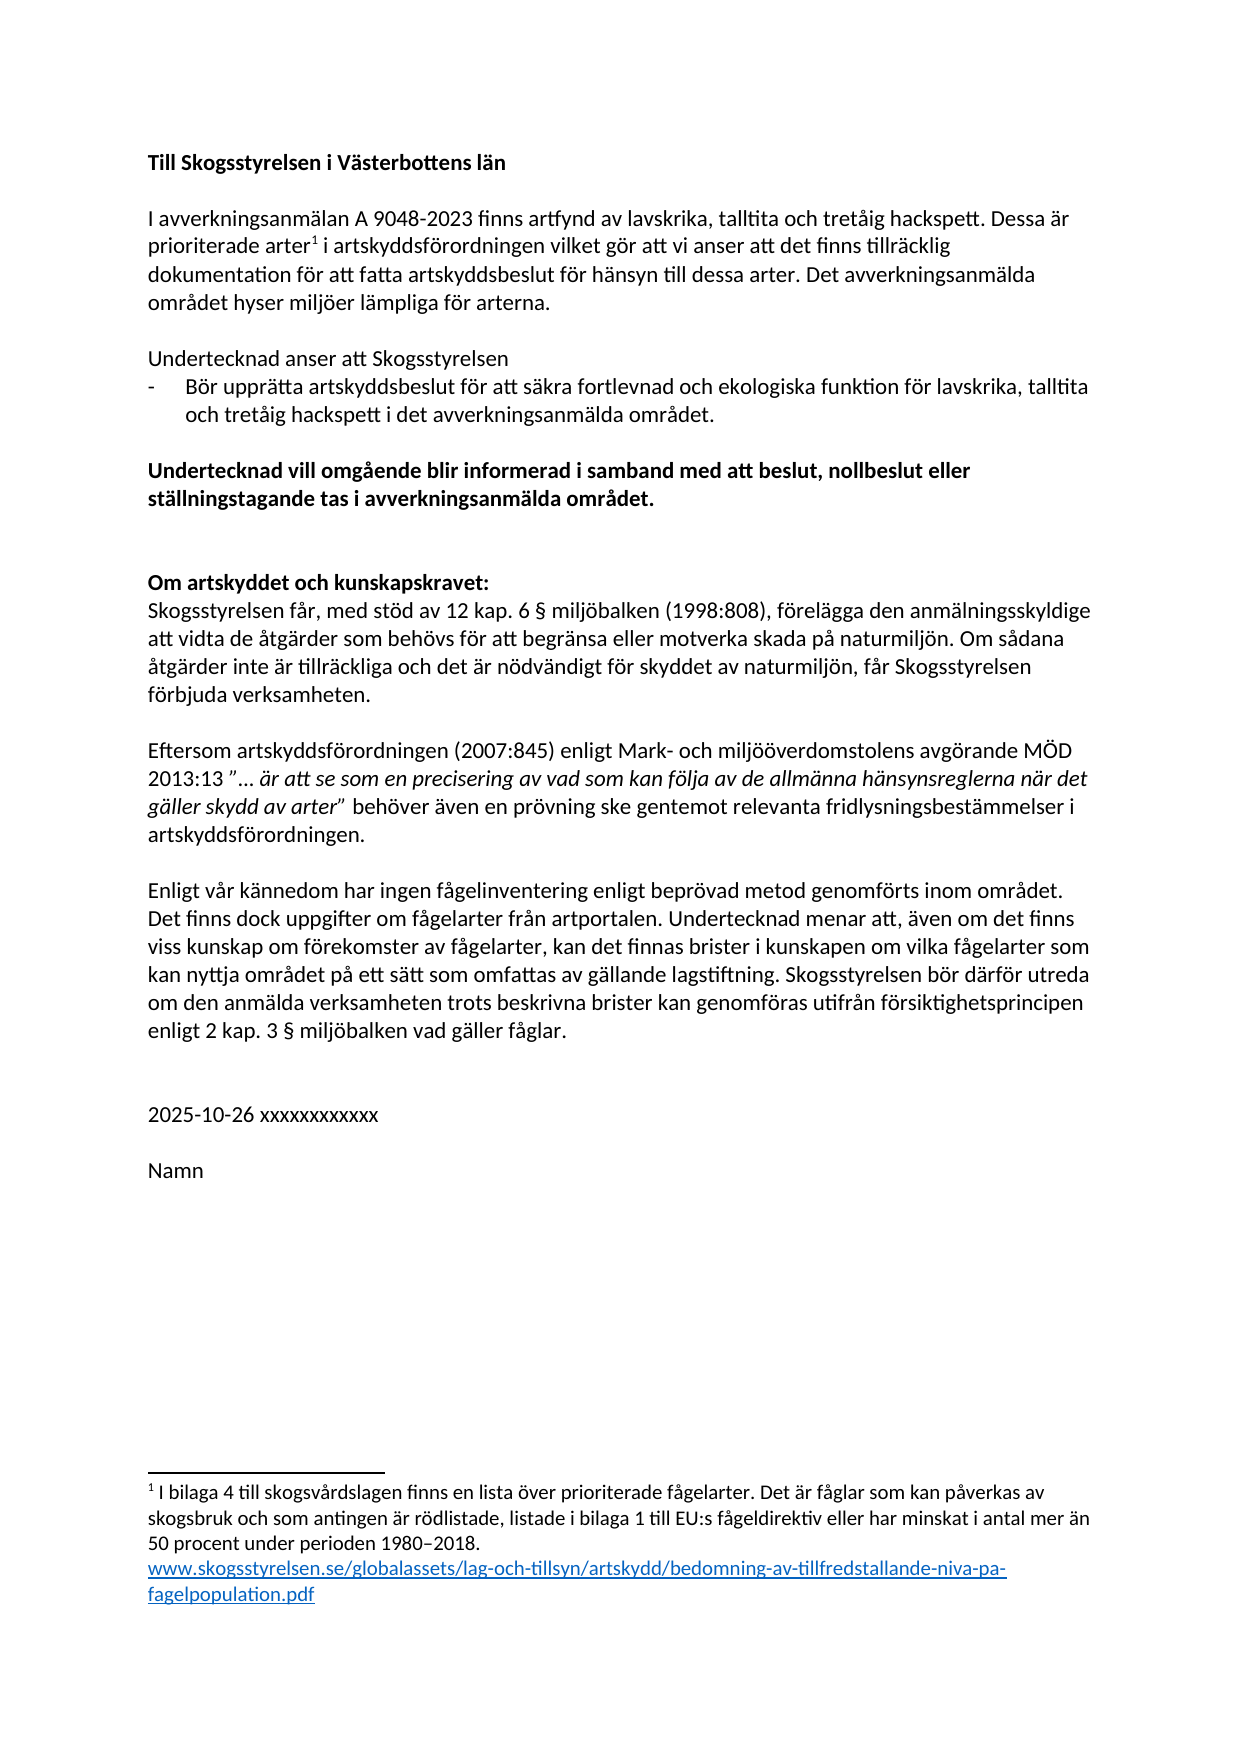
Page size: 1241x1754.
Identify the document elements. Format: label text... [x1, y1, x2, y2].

text Namn [148, 1156, 1093, 1184]
text 2025-10-26 xxxxxxxxxxxx [148, 1100, 1093, 1128]
text Undertecknad anser att Skogsstyrelsen [148, 344, 1093, 372]
text Skogsstyrelsen får, med stöd av 12 kap. 6 § miljöbalken (1998:808), förelägga den anmälningsskyldige att vidta de åtgärder som behövs för att begränsa eller motverka skada på naturmiljön. Om sådana åtgärder inte är tillräckliga och det är nödvändigt för skyddet av naturmiljön, får Skogsstyrelsen förbjuda verksamheten. [148, 596, 1093, 708]
text Enligt vår kännedom har ingen fågelinventering enligt beprövad metod genomförts inom området. Det finns dock uppgifter om fågelarter från artportalen. Undertecknad menar att, även om det finns viss kunskap om förekomster av fågelarter, kan det finnas brister i kunskapen om vilka fågelarter som kan nyttja området på ett sätt som omfattas av gällande lagstiftning. Skogsstyrelsen bör därför utreda om den anmälda verksamheten trots beskrivna brister kan genomföras utifrån försiktighetsprincipen enligt 2 kap. 3 § miljöbalken vad gäller fåglar. [148, 876, 1093, 1044]
text Till Skogsstyrelsen i Västerbottens län [148, 148, 1093, 176]
list Bör upprätta artskyddsbeslut för att säkra fortlevnad och ekologiska funktion för lavskrika, talltita och tretåig hackspett i det avverkningsanmälda området. [148, 372, 1093, 428]
text Undertecknad vill omgående blir informerad i samband med att beslut, nollbeslut eller ställningstagande tas i avverkningsanmälda området. [148, 456, 1093, 512]
text I avverkningsanmälan A 9048-2023 finns artfynd av lavskrika, talltita och tretåig hackspett. Dessa är prioriterade arter i artskyddsförordningen vilket gör att vi anser att det finns tillräcklig dokumentation för att fatta artskyddsbeslut för hänsyn till dessa arter. Det avverkningsanmälda området hyser miljöer lämpliga för arterna. [148, 204, 1093, 316]
text Eftersom artskyddsförordningen (2007:845) enligt Mark- och miljööverdomstolens avgörande MÖD 2013:13 ”… är att se som en precisering av vad som kan följa av de allmänna hänsynsreglerna när det [148, 736, 1093, 792]
text gäller skydd av arter” behöver även en prövning ske gentemot relevanta fridlysningsbestämmelser i artskyddsförordningen. [148, 792, 1093, 848]
text Om artskyddet och kunskapskravet: [148, 568, 1093, 596]
